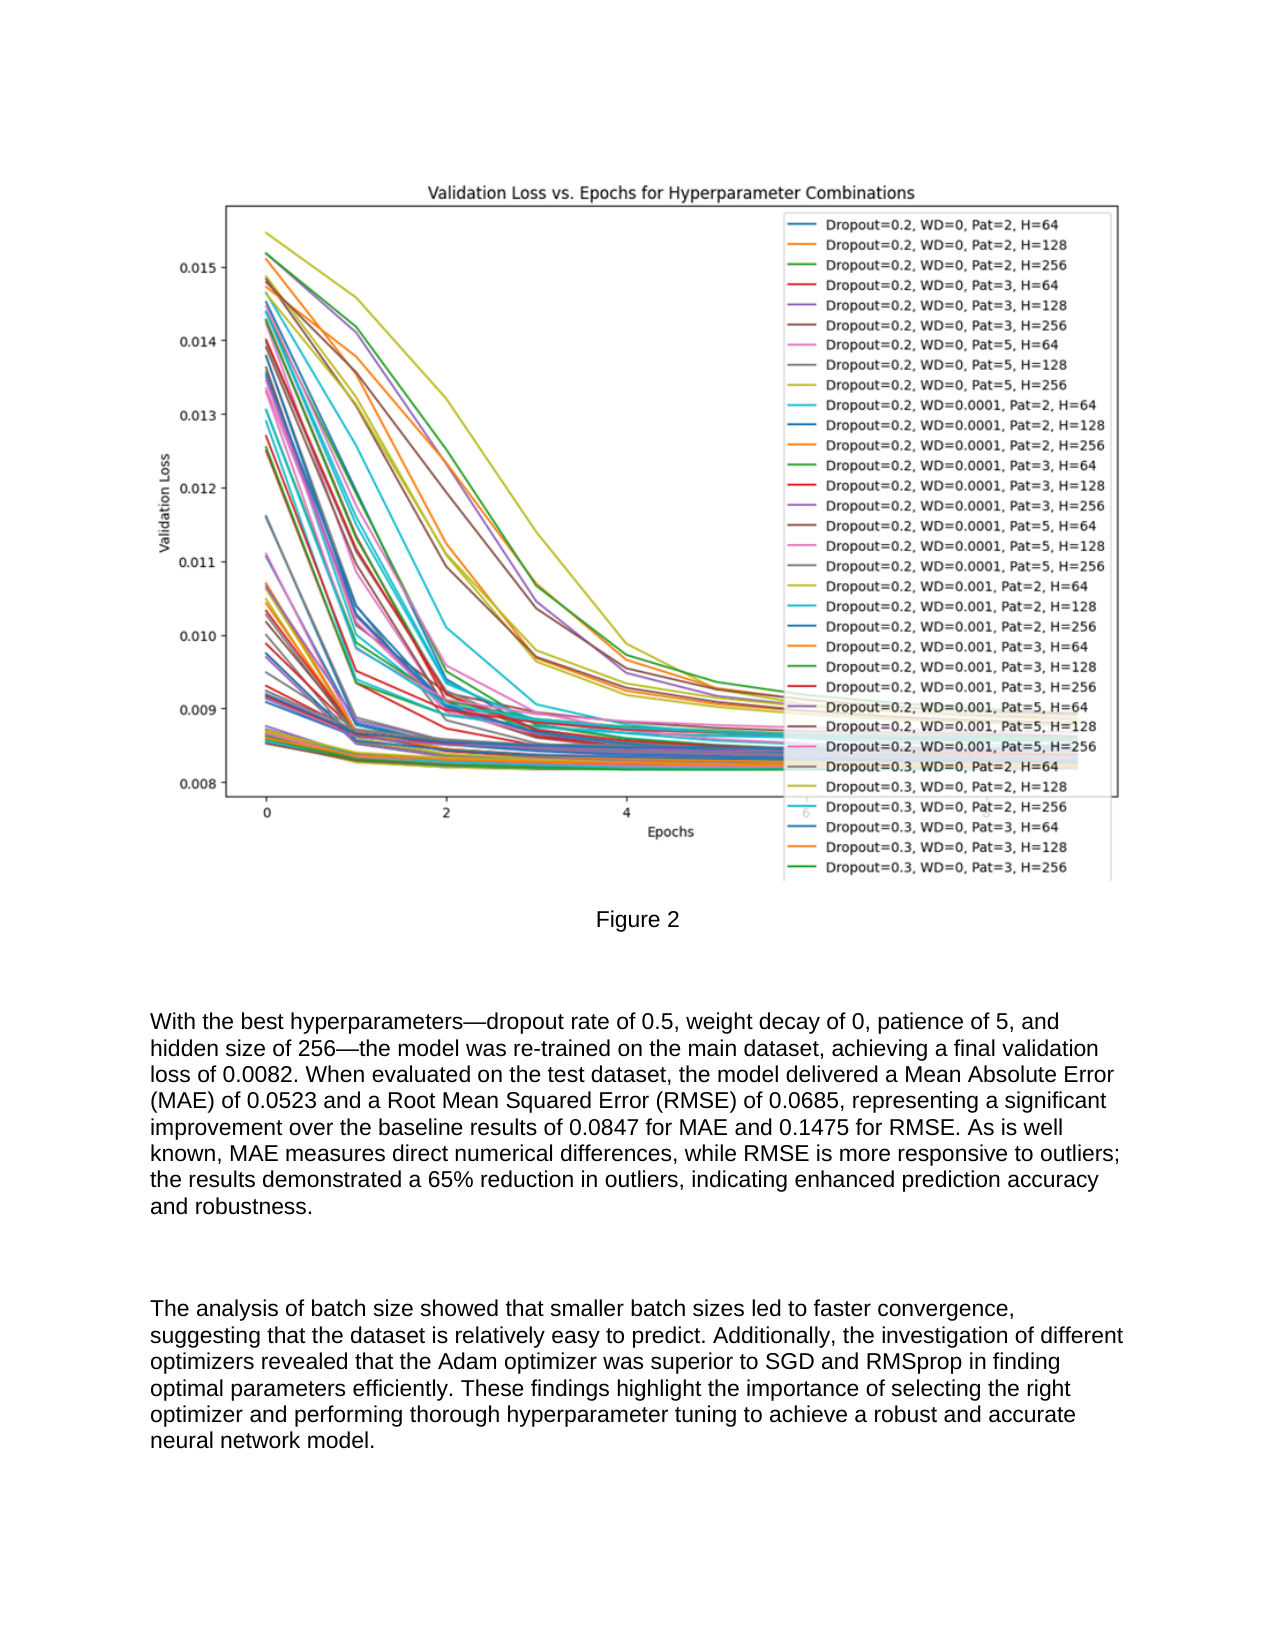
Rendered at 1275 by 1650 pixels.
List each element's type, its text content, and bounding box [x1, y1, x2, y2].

text The analysis of batch size showed that smaller batch sizes led to faster convergence, suggesting that the dataset is relatively easy to predict. Additionally, the investigation of different optimizers revealed that the Adam optimizer was superior to SGD and RMSprop in finding optimal parameters efficiently. These findings highlight the importance of selecting the right optimizer and performing thorough hyperparameter tuning to achieve a robust and accurate neural network model. [150, 1295, 1125, 1453]
text Figure 2 [150, 906, 1125, 932]
text With the best hyperparameters—dropout rate of 0.5, weight decay of 0, patience of 5, and hidden size of 256—the model was re-trained on the main dataset, achieving a final validation loss of 0.0082. When evaluated on the test dataset, the model delivered a Mean Absolute Error (MAE) of 0.0523 and a Root Mean Squared Error (RMSE) of 0.0685, representing a significant improvement over the baseline results of 0.0847 for MAE and 0.1475 for RMSE. As is well known, MAE measures direct numerical differences, while RMSE is more responsive to outliers; the results demonstrated a 65% reduction in outliers, indicating enhanced prediction accuracy and robustness. [150, 1008, 1125, 1219]
picture [150, 176, 1125, 881]
